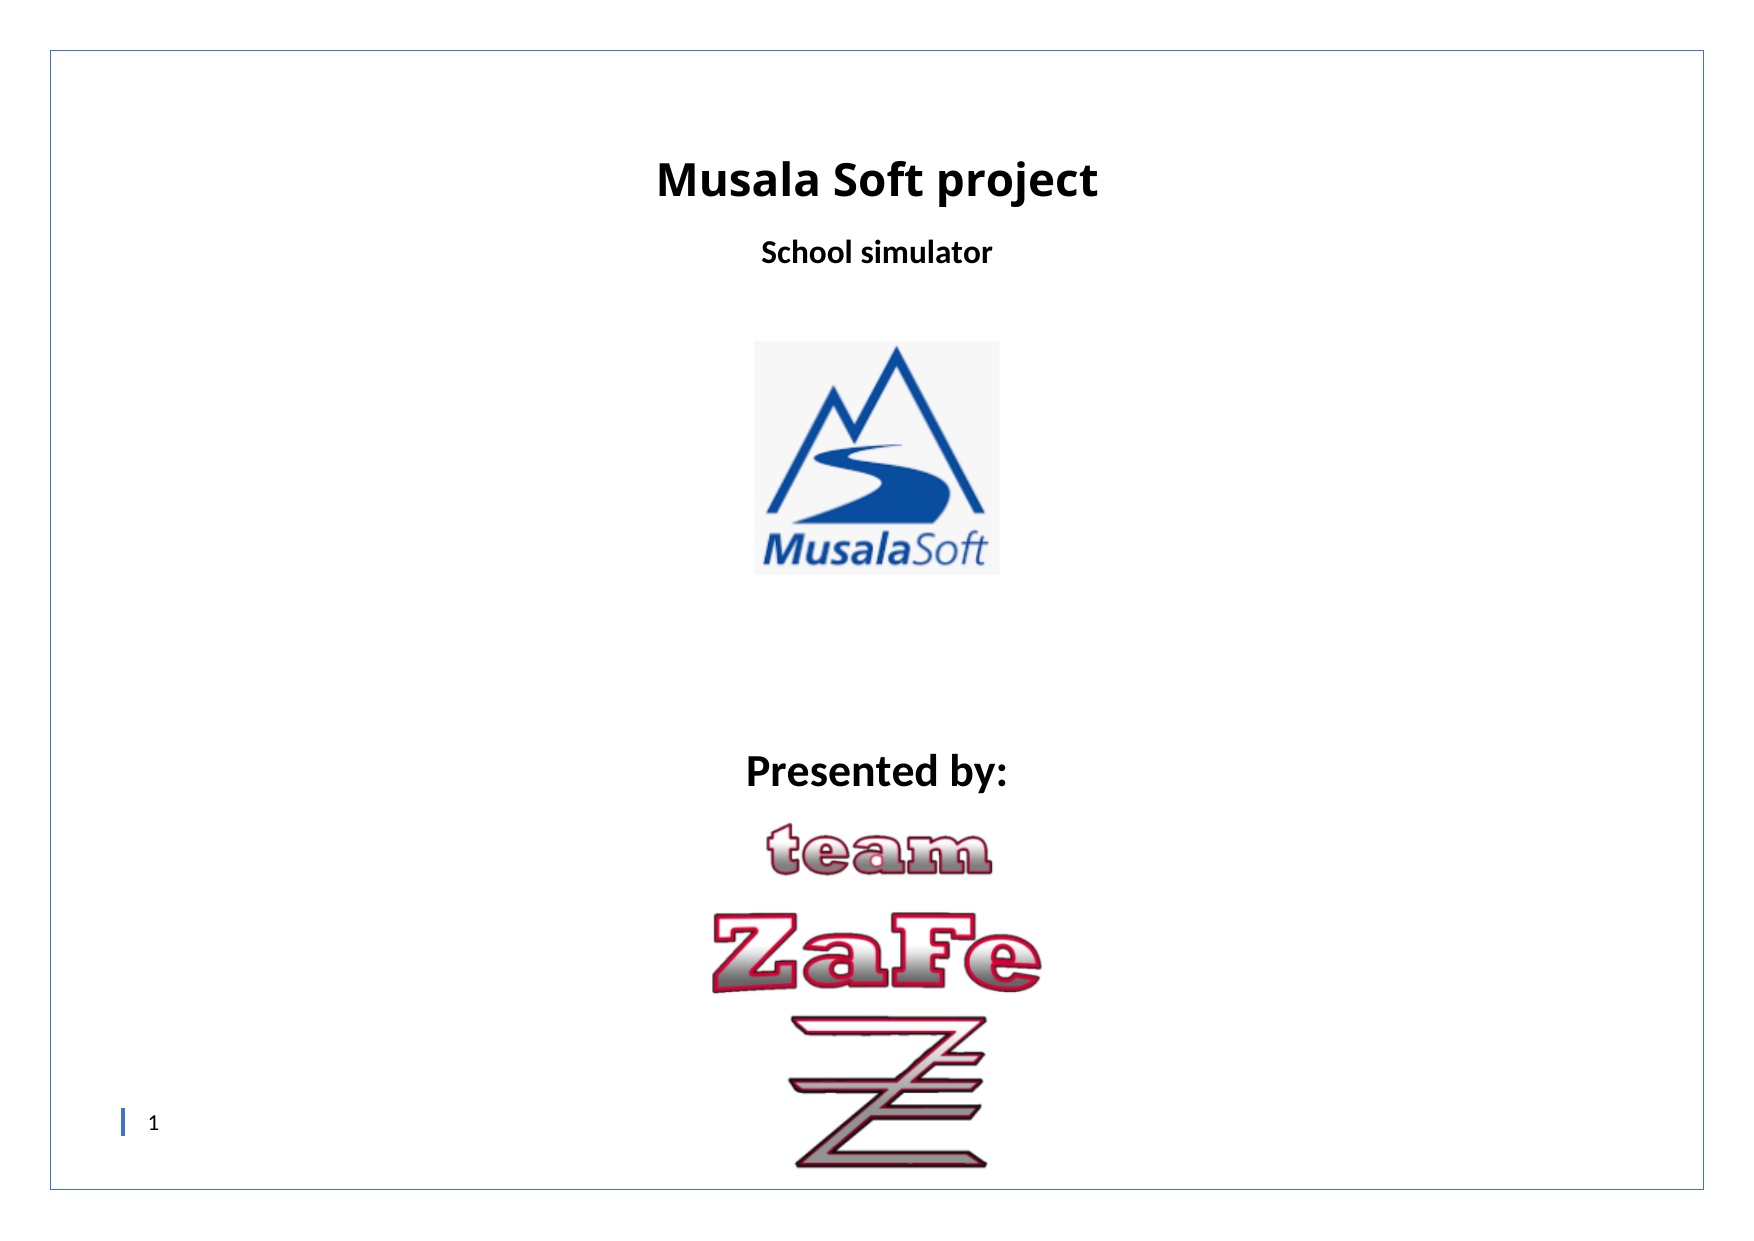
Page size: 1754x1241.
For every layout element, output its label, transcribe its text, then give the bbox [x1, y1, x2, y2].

text School simulator [147, 231, 1606, 272]
picture [754, 341, 1000, 575]
picture [690, 800, 1064, 1184]
text Presented by: [147, 742, 1606, 798]
text Musala Soft project [147, 147, 1606, 210]
